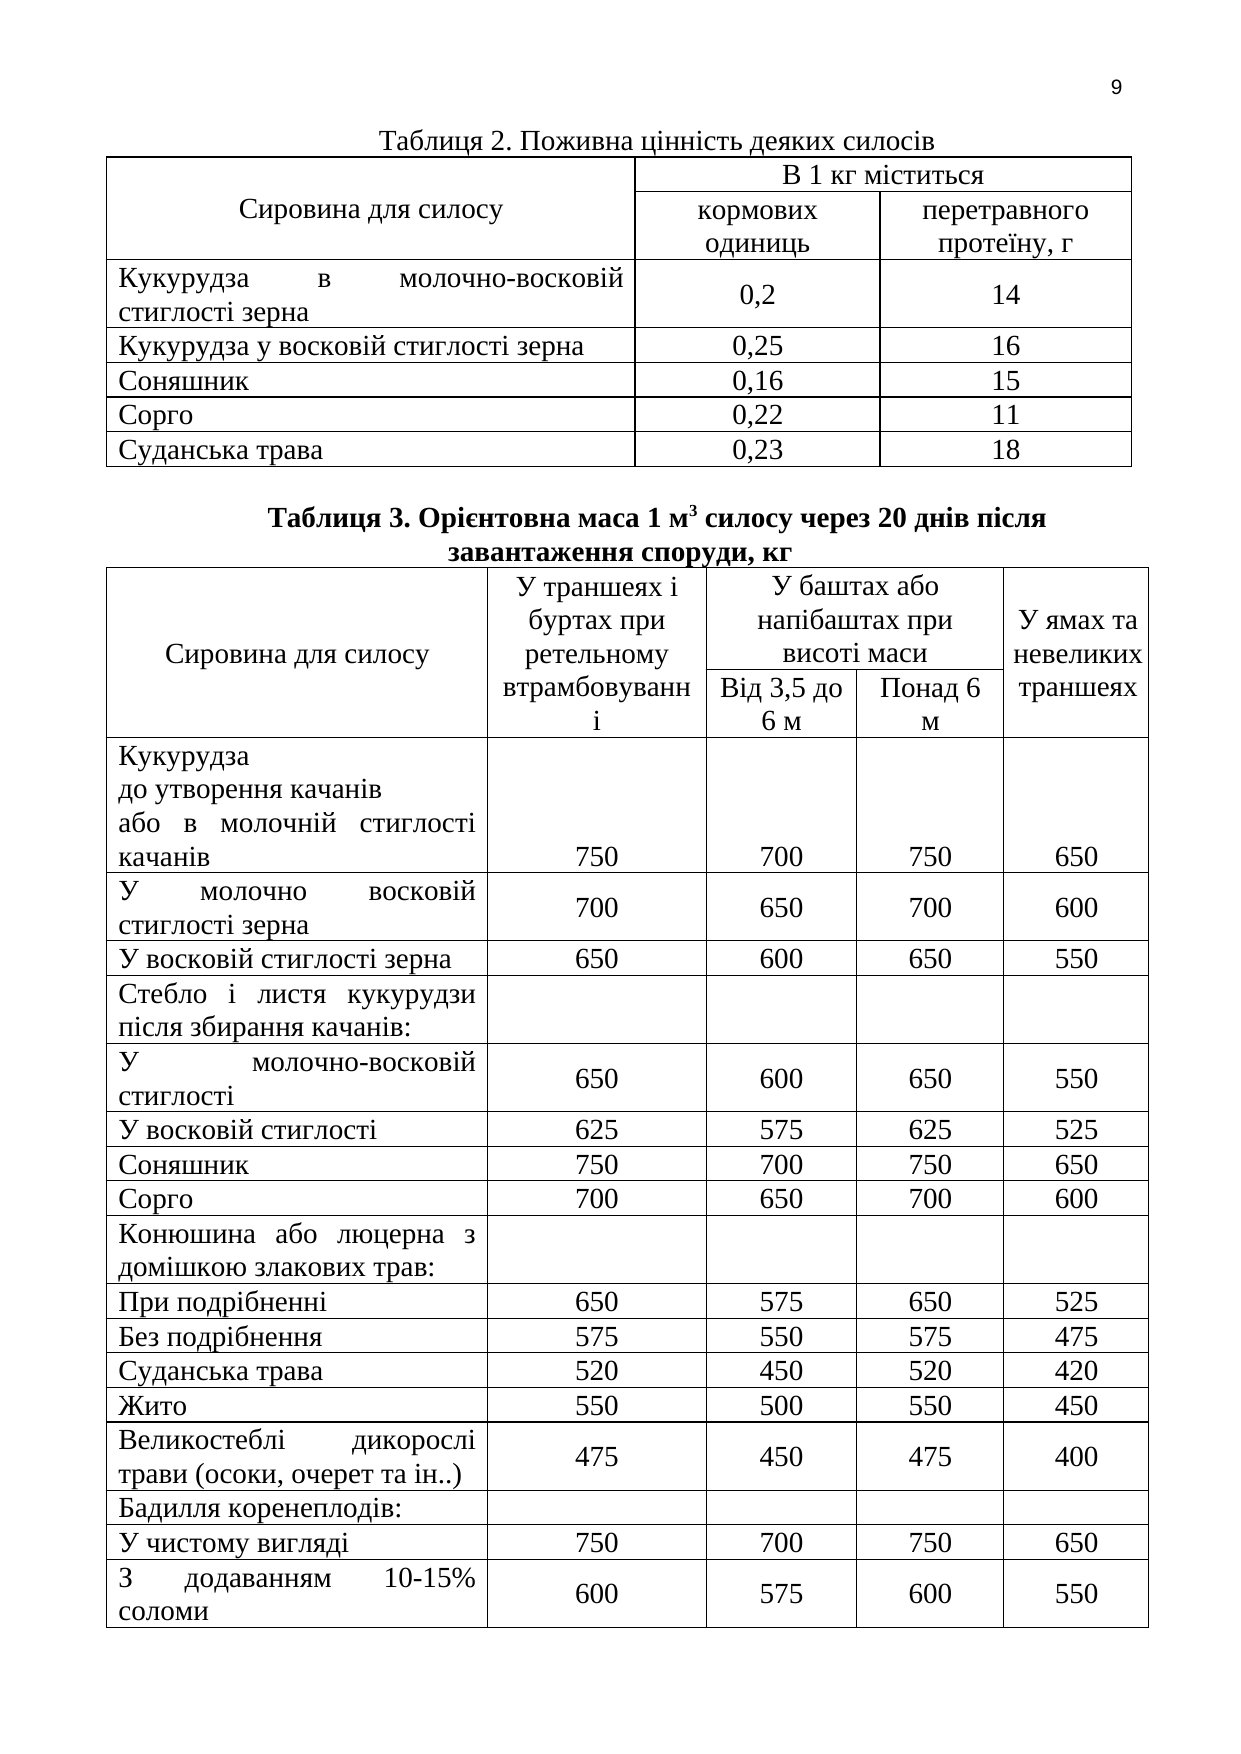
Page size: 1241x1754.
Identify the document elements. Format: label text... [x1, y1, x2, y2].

table_header У траншеях і буртах при ретельному втрамбовуванні [488, 568, 706, 737]
table_cell 750 [488, 738, 706, 872]
table_cell 0,25 [636, 328, 879, 362]
table_cell 700 [707, 1147, 856, 1180]
table_cell 650 [1004, 738, 1148, 872]
table_cell [1004, 1491, 1148, 1524]
table_cell 650 [857, 941, 1003, 975]
table_cell 575 [707, 1560, 856, 1627]
table_cell [857, 1491, 1003, 1524]
table_cell 650 [857, 1284, 1003, 1318]
table_cell 550 [707, 1319, 856, 1352]
table_cell 700 [707, 738, 856, 872]
table_cell 400 [1004, 1423, 1148, 1489]
table_cell 600 [1004, 1181, 1148, 1215]
table_cell У восковій стиглості зерна [107, 941, 487, 975]
table_cell [707, 976, 856, 1043]
text Таблиця 2. Поживна цінність деяких силосів [118, 123, 1122, 156]
table_cell 575 [488, 1319, 706, 1352]
table_cell кормових одиниць [636, 192, 879, 259]
table_cell 600 [488, 1560, 706, 1627]
table_cell 750 [488, 1147, 706, 1180]
table_cell 575 [707, 1284, 856, 1318]
table_cell 475 [857, 1423, 1003, 1489]
table_header Сировина для силосу [107, 568, 487, 737]
table_cell 575 [857, 1319, 1003, 1352]
table_cell 525 [1004, 1112, 1148, 1146]
table_cell 450 [707, 1353, 856, 1387]
table_cell 625 [488, 1112, 706, 1146]
table_cell [857, 1216, 1003, 1283]
table_cell 475 [1004, 1319, 1148, 1352]
table_cell Жито [107, 1388, 487, 1421]
table_cell При подрібненні [107, 1284, 487, 1318]
table_cell 625 [857, 1112, 1003, 1146]
table_cell Суданська трава [107, 432, 634, 466]
table_cell 14 [881, 260, 1131, 327]
table_cell 500 [707, 1388, 856, 1421]
table_cell 420 [1004, 1353, 1148, 1387]
table_cell У молочно восковій стиглості зерна [107, 873, 487, 940]
table_header У ямах та невеликих траншеях [1004, 568, 1148, 737]
table_cell Соняшник [107, 363, 634, 396]
table_cell [1004, 1216, 1148, 1283]
table_cell 11 [881, 398, 1131, 431]
table_cell Конюшина або люцерна з домішкою злакових трав: [107, 1216, 487, 1283]
table_cell Соняшник [107, 1147, 487, 1180]
table_cell 750 [488, 1525, 706, 1559]
table_cell 15 [881, 363, 1131, 396]
table_cell Без подрібнення [107, 1319, 487, 1352]
table_cell [488, 976, 706, 1043]
table_header У баштах або напібаштах при висоті маси [707, 568, 1003, 669]
table_cell 18 [881, 432, 1131, 466]
table_cell Кукурудза у восковій стиглості зерна [107, 328, 634, 362]
table_cell Бадилля коренеплодів: [107, 1491, 487, 1524]
table_cell 520 [857, 1353, 1003, 1387]
table_cell 700 [707, 1525, 856, 1559]
table_cell 700 [488, 1181, 706, 1215]
table_cell 600 [1004, 873, 1148, 940]
table_cell Суданська трава [107, 1353, 487, 1387]
table_cell 550 [1004, 1560, 1148, 1627]
table_cell 650 [488, 941, 706, 975]
table_cell 650 [707, 1181, 856, 1215]
table_cell 0,16 [636, 363, 879, 396]
table_cell Кукурудза до утворення качанів або в молочній стиглості качанів [107, 738, 487, 872]
table_cell 750 [857, 738, 1003, 872]
table_cell 550 [1004, 1044, 1148, 1111]
table_cell У восковій стиглості [107, 1112, 487, 1146]
table_cell 550 [1004, 941, 1148, 975]
table_cell Кукурудза в молочно-восковій стиглості зерна [107, 260, 634, 327]
table_cell Сорго [107, 398, 634, 431]
table_cell У молочно-восковій стиглості [107, 1044, 487, 1111]
table_cell 550 [857, 1388, 1003, 1421]
table_cell 750 [857, 1147, 1003, 1180]
table_cell [857, 976, 1003, 1043]
table_cell Від 3,5 до 6 м [707, 670, 856, 737]
table_cell 450 [707, 1423, 856, 1489]
table_cell [707, 1216, 856, 1283]
table_cell 650 [488, 1284, 706, 1318]
table_cell [1004, 976, 1148, 1043]
text Таблиця 3. Орієнтовна маса 1 м3 силосу через 20 днів після завантаження споруди, кг [118, 500, 1122, 567]
table_cell У чистому вигляді [107, 1525, 487, 1559]
table_cell [707, 1491, 856, 1524]
table_cell 600 [857, 1560, 1003, 1627]
table_cell 650 [1004, 1147, 1148, 1180]
table_cell 600 [707, 1044, 856, 1111]
table_cell 650 [707, 873, 856, 940]
table_cell 450 [1004, 1388, 1148, 1421]
table_cell 525 [1004, 1284, 1148, 1318]
table_cell 16 [881, 328, 1131, 362]
table_cell перетравного протеїну, г [881, 192, 1131, 259]
table_cell 700 [857, 873, 1003, 940]
table_cell Понад 6 м [857, 670, 1003, 737]
table_cell 475 [488, 1423, 706, 1489]
table_cell 700 [488, 873, 706, 940]
table_cell 550 [488, 1388, 706, 1421]
table_cell 520 [488, 1353, 706, 1387]
table_cell 0,23 [636, 432, 879, 466]
table_cell 600 [707, 941, 856, 975]
table_header Сировина для силосу [107, 158, 634, 259]
table_cell Великостеблі дикорослі трави (осоки, очерет та ін..) [107, 1423, 487, 1489]
table_cell 750 [857, 1525, 1003, 1559]
table_cell 650 [857, 1044, 1003, 1111]
table_cell [488, 1491, 706, 1524]
table_cell 650 [488, 1044, 706, 1111]
table_cell Сорго [107, 1181, 487, 1215]
table_cell [488, 1216, 706, 1283]
table_cell 0,2 [636, 260, 879, 327]
table_cell 575 [707, 1112, 856, 1146]
table_cell Стебло і листя кукурудзи після збирання качанів: [107, 976, 487, 1043]
table_cell 700 [857, 1181, 1003, 1215]
table_header В 1 кг міститься [636, 158, 1131, 191]
table_cell З додаванням 10-15% соломи [107, 1560, 487, 1627]
table_cell 650 [1004, 1525, 1148, 1559]
table_cell 0,22 [636, 398, 879, 431]
